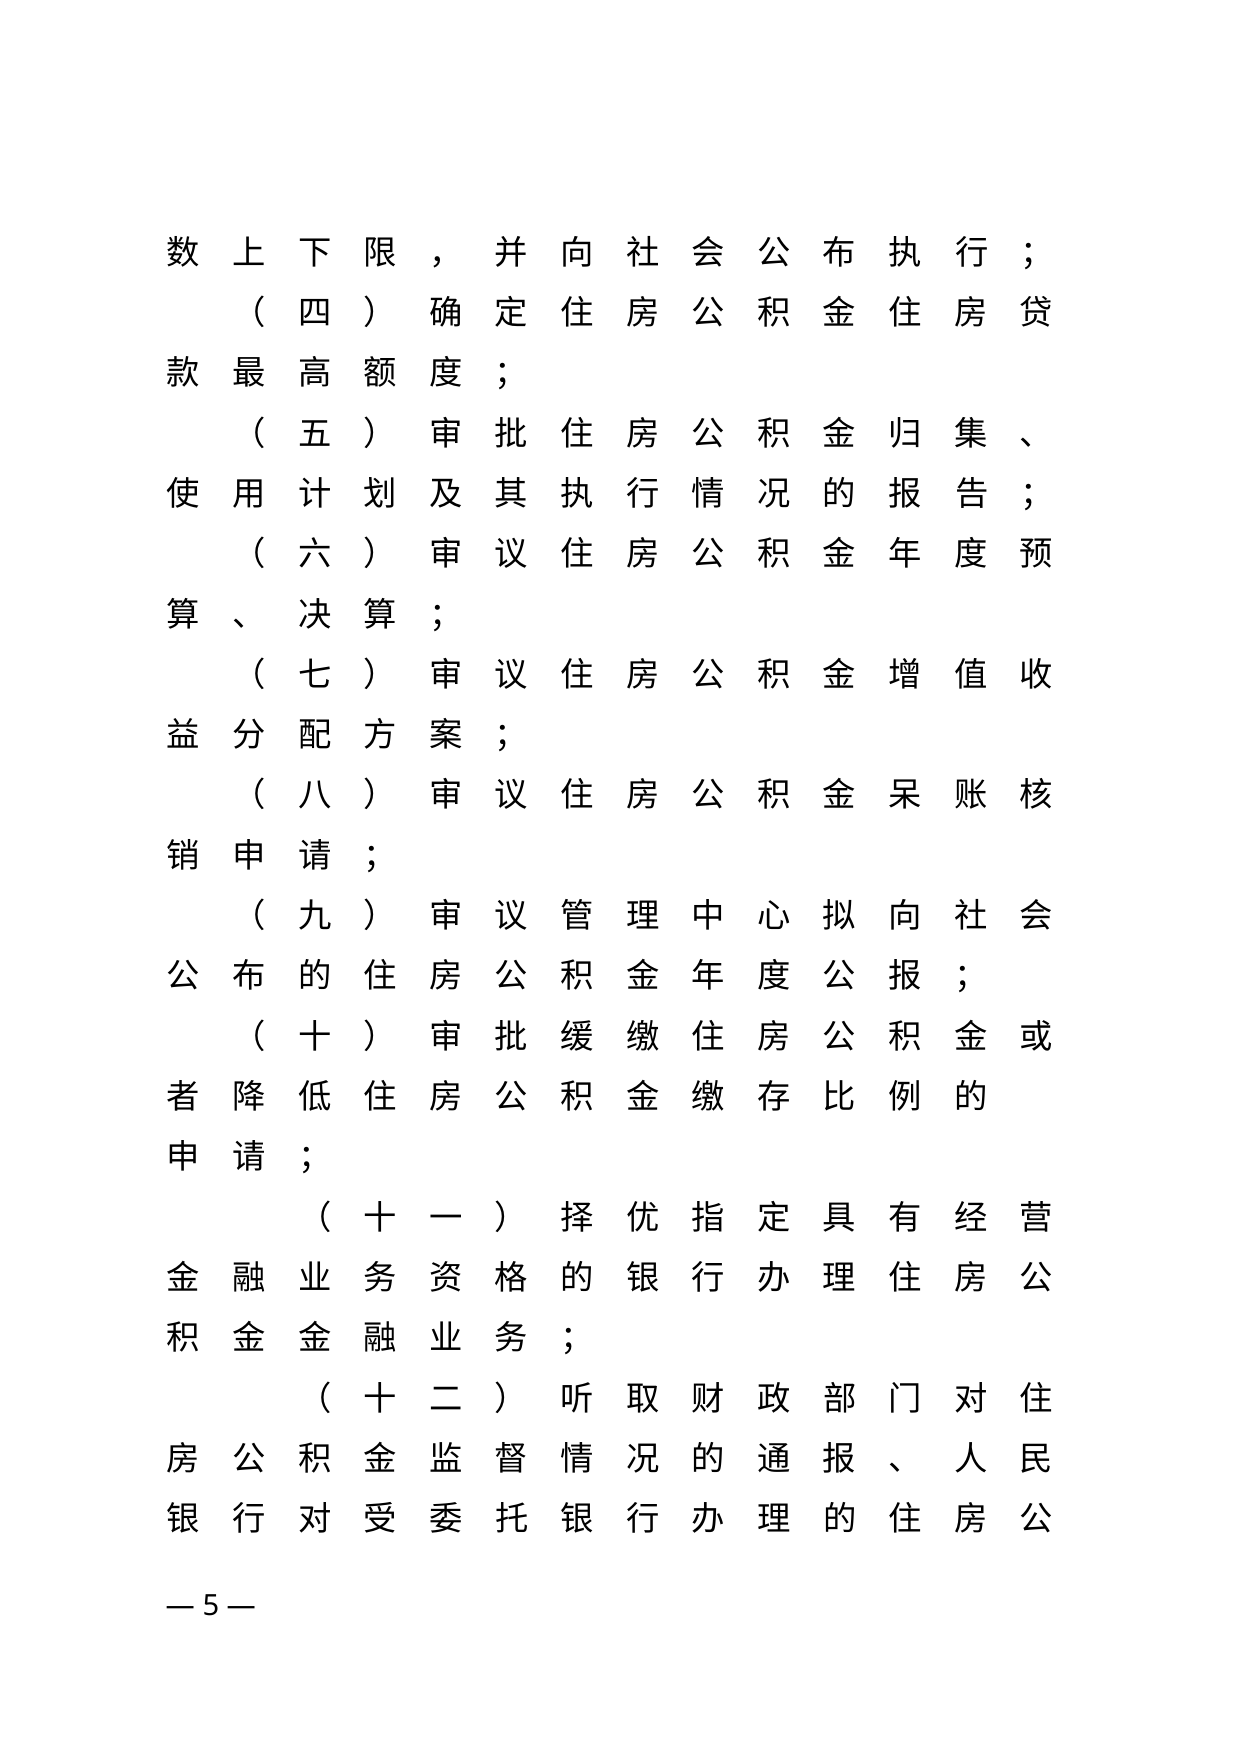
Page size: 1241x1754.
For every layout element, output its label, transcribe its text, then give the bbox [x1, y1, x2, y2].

text （十一）择优指定具有经营金融业务资格的银行办理住房公积金金融业务； [167, 1184, 1085, 1365]
text （十）审批缓缴住房公积金或者降低住房公积金缴存比例的 [167, 1003, 1085, 1124]
text （八）审议住房公积金呆账核销申请； [167, 762, 1085, 883]
text （五）审批住房公积金归集、使用计划及其执行情况的报告； [167, 400, 1085, 521]
text （四）确定住房公积金住房贷款最高额度； [167, 280, 1085, 400]
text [167, 1365, 1085, 1546]
text 申请； [167, 1124, 1085, 1184]
text （九）审议管理中心拟向社会公布的住房公积金年度公报； [167, 883, 1085, 1003]
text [167, 219, 1085, 280]
text （七）审议住房公积金增值收益分配方案； [167, 642, 1085, 762]
text （六）审议住房公积金年度预算、决算； [167, 521, 1085, 642]
